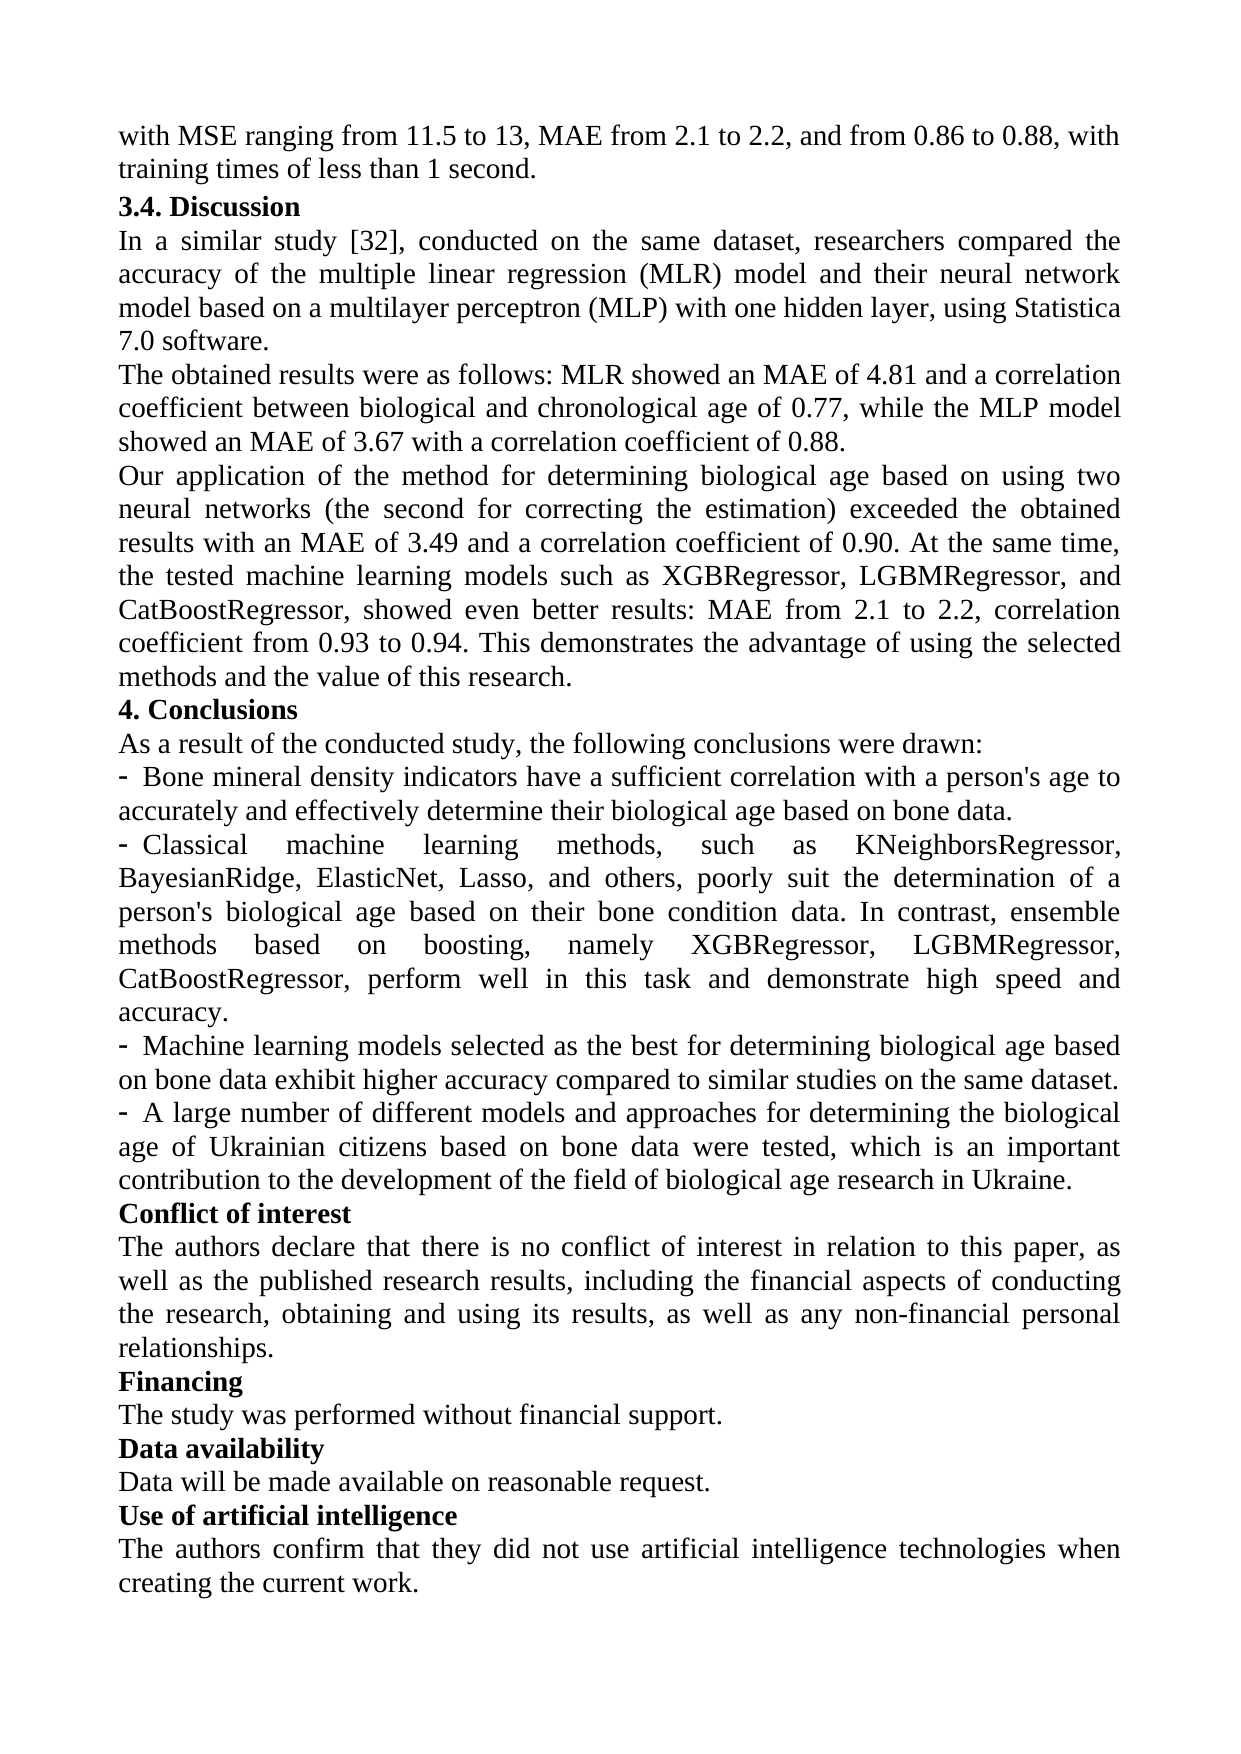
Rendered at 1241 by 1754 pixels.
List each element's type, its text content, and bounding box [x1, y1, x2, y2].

list Bone mineral density indicators have a sufficient correlation with a person's age to accurately and effectively determine their biological age based on bone data. [118, 759, 1122, 827]
text The obtained results were as follows: MLR showed an MAE of 4.81 and a correlation coefficient between biological and chronological age of 0.77, while the MLP model showed an MAE of 3.67 with a correlation coefficient of 0.88. [118, 357, 1122, 458]
list The authors confirm that they did not use artificial intelligence technologies when creating the current work. [118, 1531, 1122, 1598]
list Classical machine learning methods, such as KNeighborsRegressor, BayesianRidge, ElasticNet, Lasso, and others, poorly suit the determination of a person's biological age based on their bone condition data. In contrast, ensemble methods based on boosting, namely XGBRegressor, LGBMRegressor, CatBoostRegressor, perform well in this task and demonstrate high speed and accuracy. [118, 827, 1122, 1028]
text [118, 118, 1122, 185]
text In a similar study [32], conducted on the same dataset, researchers compared the accuracy of the multiple linear regression (MLR) model and their neural network model based on a multilayer perceptron (MLP) with one hidden layer, using Statistica 7.0 software. [118, 223, 1122, 357]
list Data will be made available on reasonable request. [118, 1464, 1122, 1498]
subtitle Financing [118, 1364, 1122, 1397]
text As a result of the conducted study, the following conclusions were drawn: [118, 726, 1122, 759]
list The authors declare that there is no conflict of interest in relation to this paper, as well as the published research results, including the financial aspects of conducting the research, obtaining and using its results, as well as any non-financial personal relationships. [118, 1229, 1122, 1364]
subtitle Use of artificial intelligence [118, 1498, 1122, 1531]
list A large number of different models and approaches for determining the biological age of Ukrainian citizens based on bone data were tested, which is an important contribution to the development of the field of biological age research in Ukraine. [118, 1095, 1122, 1196]
subtitle Conflict of interest [118, 1196, 1122, 1229]
subtitle Conclusions [118, 692, 1122, 726]
subtitle 3.4. Discussion [118, 189, 1122, 223]
subtitle Data availability [118, 1431, 1122, 1464]
list Machine learning models selected as the best for determining biological age based on bone data exhibit higher accuracy compared to similar studies on the same dataset. [118, 1028, 1122, 1095]
list The study was performed without financial support. [118, 1397, 1122, 1431]
text Our application of the method for determining biological age based on using two neural networks (the second for correcting the estimation) exceeded the obtained results with an MAE of 3.49 and a correlation coefficient of 0.90. At the same time, the tested machine learning models such as XGBRegressor, LGBMRegressor, and CatBoostRegressor, showed even better results: MAE from 2.1 to 2.2, correlation coefficient from 0.93 to 0.94. This demonstrates the advantage of using the selected methods and the value of this research. [118, 458, 1122, 692]
